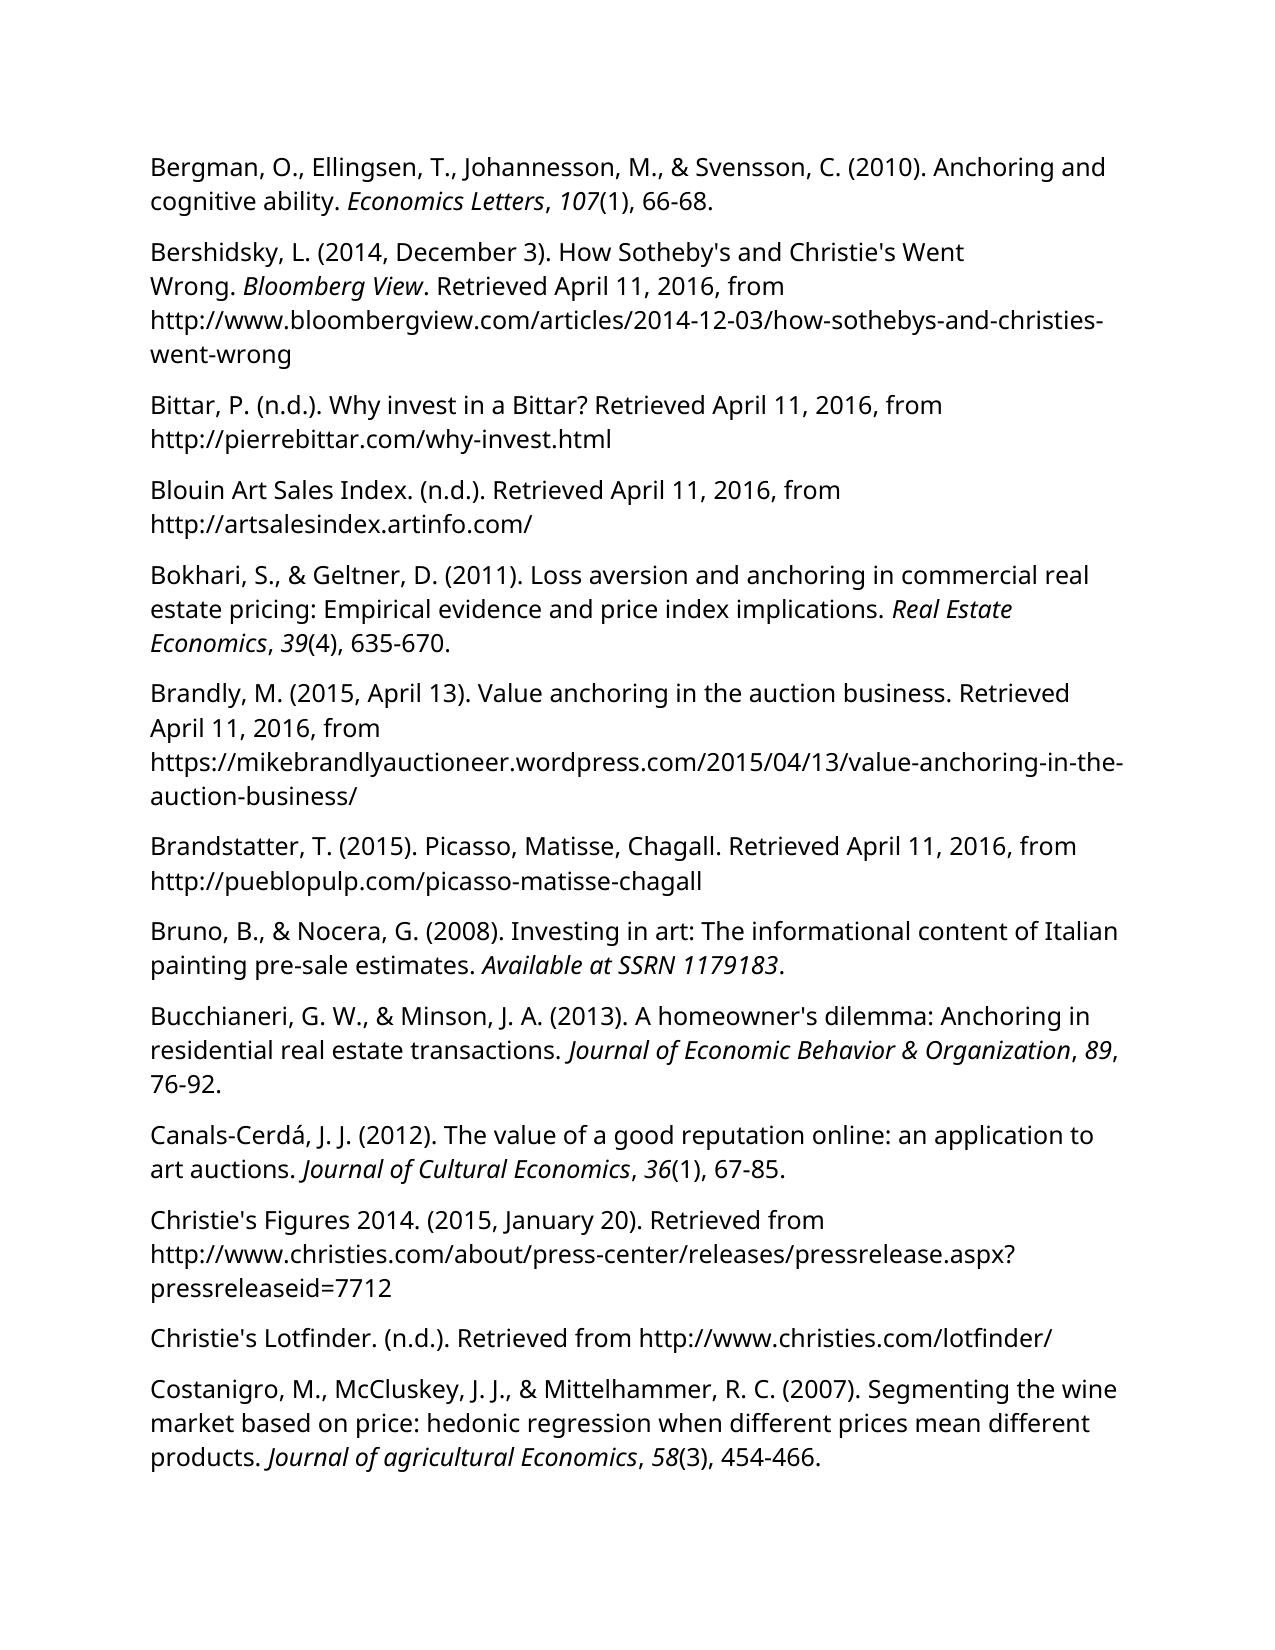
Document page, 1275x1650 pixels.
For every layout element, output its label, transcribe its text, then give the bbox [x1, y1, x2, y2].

text Costanigro, M., McCluskey, J. J., & Mittelhammer, R. C. (2007). Segmenting the wine market based on price: hedonic regression when different prices mean different products. Journal of agricultural Economics, 58(3), 454-466. [822, 1372, 1125, 1474]
text Bergman, O., Ellingsen, T., Johannesson, M., & Svensson, C. (2010). Anchoring and cognitive ability. Economics Letters, 107(1), 66-68. [714, 150, 1125, 218]
text Bruno, B., & Nocera, G. (2008). Investing in art: The informational content of Italian painting pre-sale estimates. Available at SSRN 1179183. [785, 914, 1125, 982]
text Christie's Figures 2014. (2015, January 20). Retrieved from http://www.christies.com/about/press-center/releases/pressrelease.aspx?pressreleaseid=7712 [150, 1202, 1125, 1304]
text Bershidsky, L. (2014, December 3). How Sotheby's and Christie's Went Wrong. Bloomberg View. Retrieved April 11, 2016, from http://www.bloombergview.com/articles/2014-12-03/how-sothebys-and-christies-went-wrong [150, 235, 1125, 371]
text Brandstatter, T. (2015). Picasso, Matisse, Chagall. Retrieved April 11, 2016, from http://pueblopulp.com/picasso-matisse-chagall [150, 829, 1125, 897]
text Bokhari, S., & Geltner, D. (2011). Loss aversion and anchoring in commercial real estate pricing: Empirical evidence and price index implications. Real Estate Economics, 39(4), 635-670. [451, 557, 1125, 659]
text Blouin Art Sales Index. (n.d.). Retrieved April 11, 2016, from http://artsalesindex.artinfo.com/ [150, 472, 1125, 541]
text Bittar, P. (n.d.). Why invest in a Bittar? Retrieved April 11, 2016, from http://pierrebittar.com/why-invest.html [150, 388, 1125, 456]
text Brandly, M. (2015, April 13). Value anchoring in the auction business. Retrieved April 11, 2016, from https://mikebrandlyauctioneer.wordpress.com/2015/04/13/value-anchoring-in-the-auction-business/ [150, 676, 1125, 812]
text Canals-Cerdá, J. J. (2012). The value of a good reputation online: an application to art auctions. Journal of Cultural Economics, 36(1), 67-85. [150, 1117, 1125, 1186]
text Christie's Lotfinder. (n.d.). Retrieved from http://www.christies.com/lotfinder/ [150, 1321, 1125, 1355]
text Bucchianeri, G. W., & Minson, J. A. (2013). A homeowner's dilemma: Anchoring in residential real estate transactions. Journal of Economic Behavior & Organization, 89, 76-92. [222, 999, 1125, 1101]
